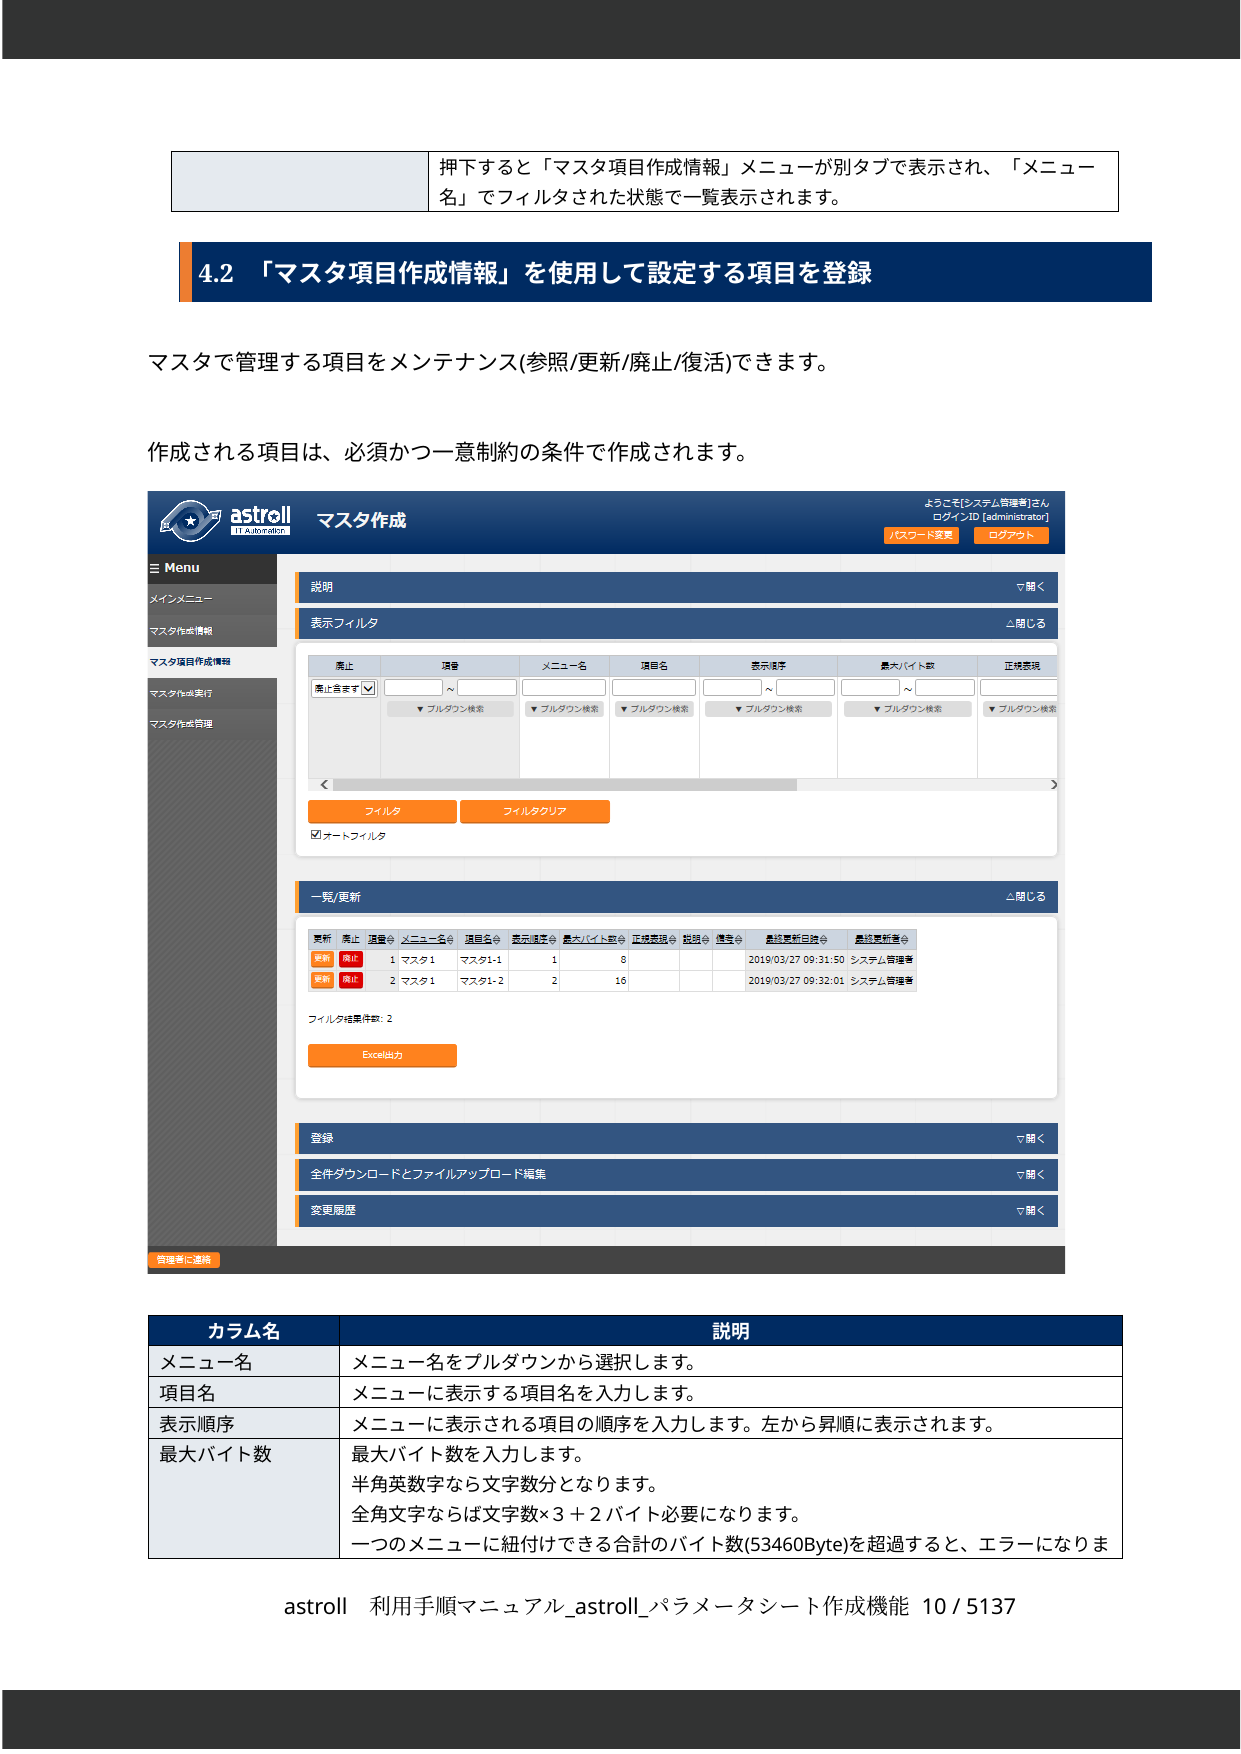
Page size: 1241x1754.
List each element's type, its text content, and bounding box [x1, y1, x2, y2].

table_header 説明 [340, 1316, 1122, 1345]
table_cell 最大バイト数 [149, 1439, 339, 1558]
table_cell 表示順序 [149, 1408, 339, 1438]
table_cell 項目作成情報 [172, 152, 428, 211]
subtitle 「マスタ項目作成情報」を使用して設定する項目を登録 [192, 242, 1152, 302]
picture [147, 491, 1066, 1274]
table_header カラム名 [149, 1316, 339, 1345]
table_cell メニューに表示する項目名を入力します。 [340, 1377, 1122, 1407]
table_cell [340, 1439, 1122, 1558]
picture [2, 1690, 1241, 1749]
text マスタで管理する項目をメンテナンス(参照/更新/廃止/復活)できます。 [148, 331, 1152, 391]
text 作成される項目は、必須かつ一意制約の条件で作成されます。 [148, 421, 1152, 480]
table_cell メニュー名をプルダウンから選択します。 [340, 1346, 1122, 1376]
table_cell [429, 152, 1118, 211]
table_cell メニューに表示される項目の順序を入力します。左から昇順に表示されます。 [340, 1408, 1122, 1438]
table_cell 項目名 [149, 1377, 339, 1407]
table_cell メニュー名 [149, 1346, 339, 1376]
picture [2, 0, 1241, 59]
